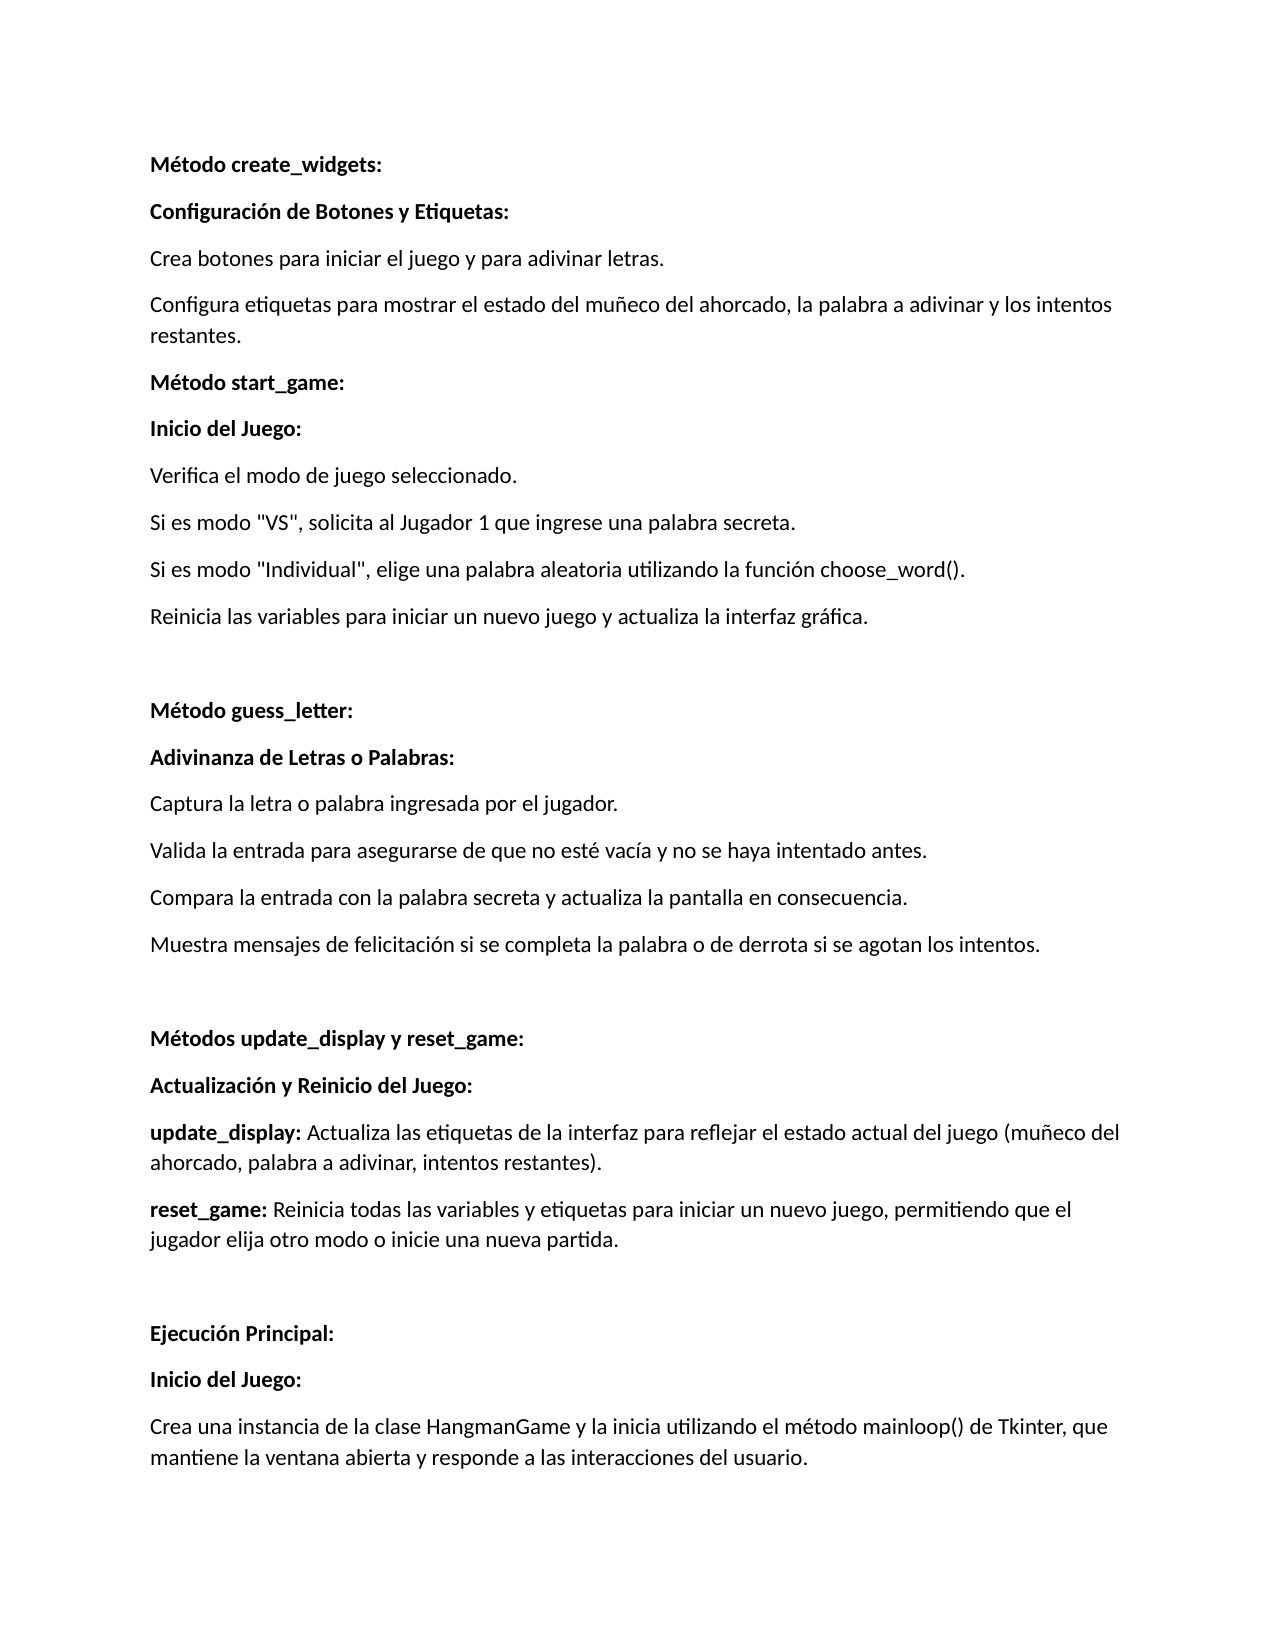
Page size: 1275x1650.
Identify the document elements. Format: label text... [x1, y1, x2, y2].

text Crea una instancia de la clase HangmanGame y la inicia utilizando el método mainloop() de Tkinter, que mantiene la ventana abierta y responde a las interacciones del usuario. [150, 1412, 1125, 1471]
text Inicio del Juego: [150, 414, 1125, 443]
text Si es modo "VS", solicita al Jugador 1 que ingrese una palabra secreta. [150, 508, 1125, 536]
text Verifica el modo de juego seleccionado. [150, 461, 1125, 489]
text Reinicia las variables para iniciar un nuevo juego y actualiza la interfaz gráfica. [150, 602, 1125, 630]
text Valida la entrada para asegurarse de que no esté vacía y no se haya intentado antes. [150, 836, 1125, 864]
text Adivinanza de Letras o Palabras: [150, 743, 1125, 771]
text Compara la entrada con la palabra secreta y actualiza la pantalla en consecuencia. [150, 883, 1125, 911]
text Método guess_letter: [150, 696, 1125, 724]
text Configura etiquetas para mostrar el estado del muñeco del ahorcado, la palabra a adivinar y los intentos restantes. [150, 291, 1125, 349]
text Actualización y Reinicio del Juego: [150, 1071, 1125, 1099]
text Crea botones para iniciar el juego y para adivinar letras. [150, 244, 1125, 272]
text update_display: Actualiza las etiquetas de la interfaz para reflejar el estado actual del juego (muñeco del ahorcado, palabra a adivinar, intentos restantes). [150, 1118, 1125, 1176]
text Configuración de Botones y Etiquetas: [150, 197, 1125, 225]
text Método start_game: [150, 368, 1125, 396]
text Método create_widgets: [150, 150, 1125, 178]
text Inicio del Juego: [150, 1366, 1125, 1394]
text Ejecución Principal: [150, 1319, 1125, 1347]
text Muestra mensajes de felicitación si se completa la palabra o de derrota si se agotan los intentos. [150, 930, 1125, 958]
text Métodos update_display y reset_game: [150, 1024, 1125, 1052]
text Captura la letra o palabra ingresada por el jugador. [150, 789, 1125, 818]
text reset_game: Reinicia todas las variables y etiquetas para iniciar un nuevo juego, permitiendo que el jugador elija otro modo o inicie una nueva partida. [150, 1195, 1125, 1253]
text Si es modo "Individual", elige una palabra aleatoria utilizando la función choose_word(). [150, 555, 1125, 583]
